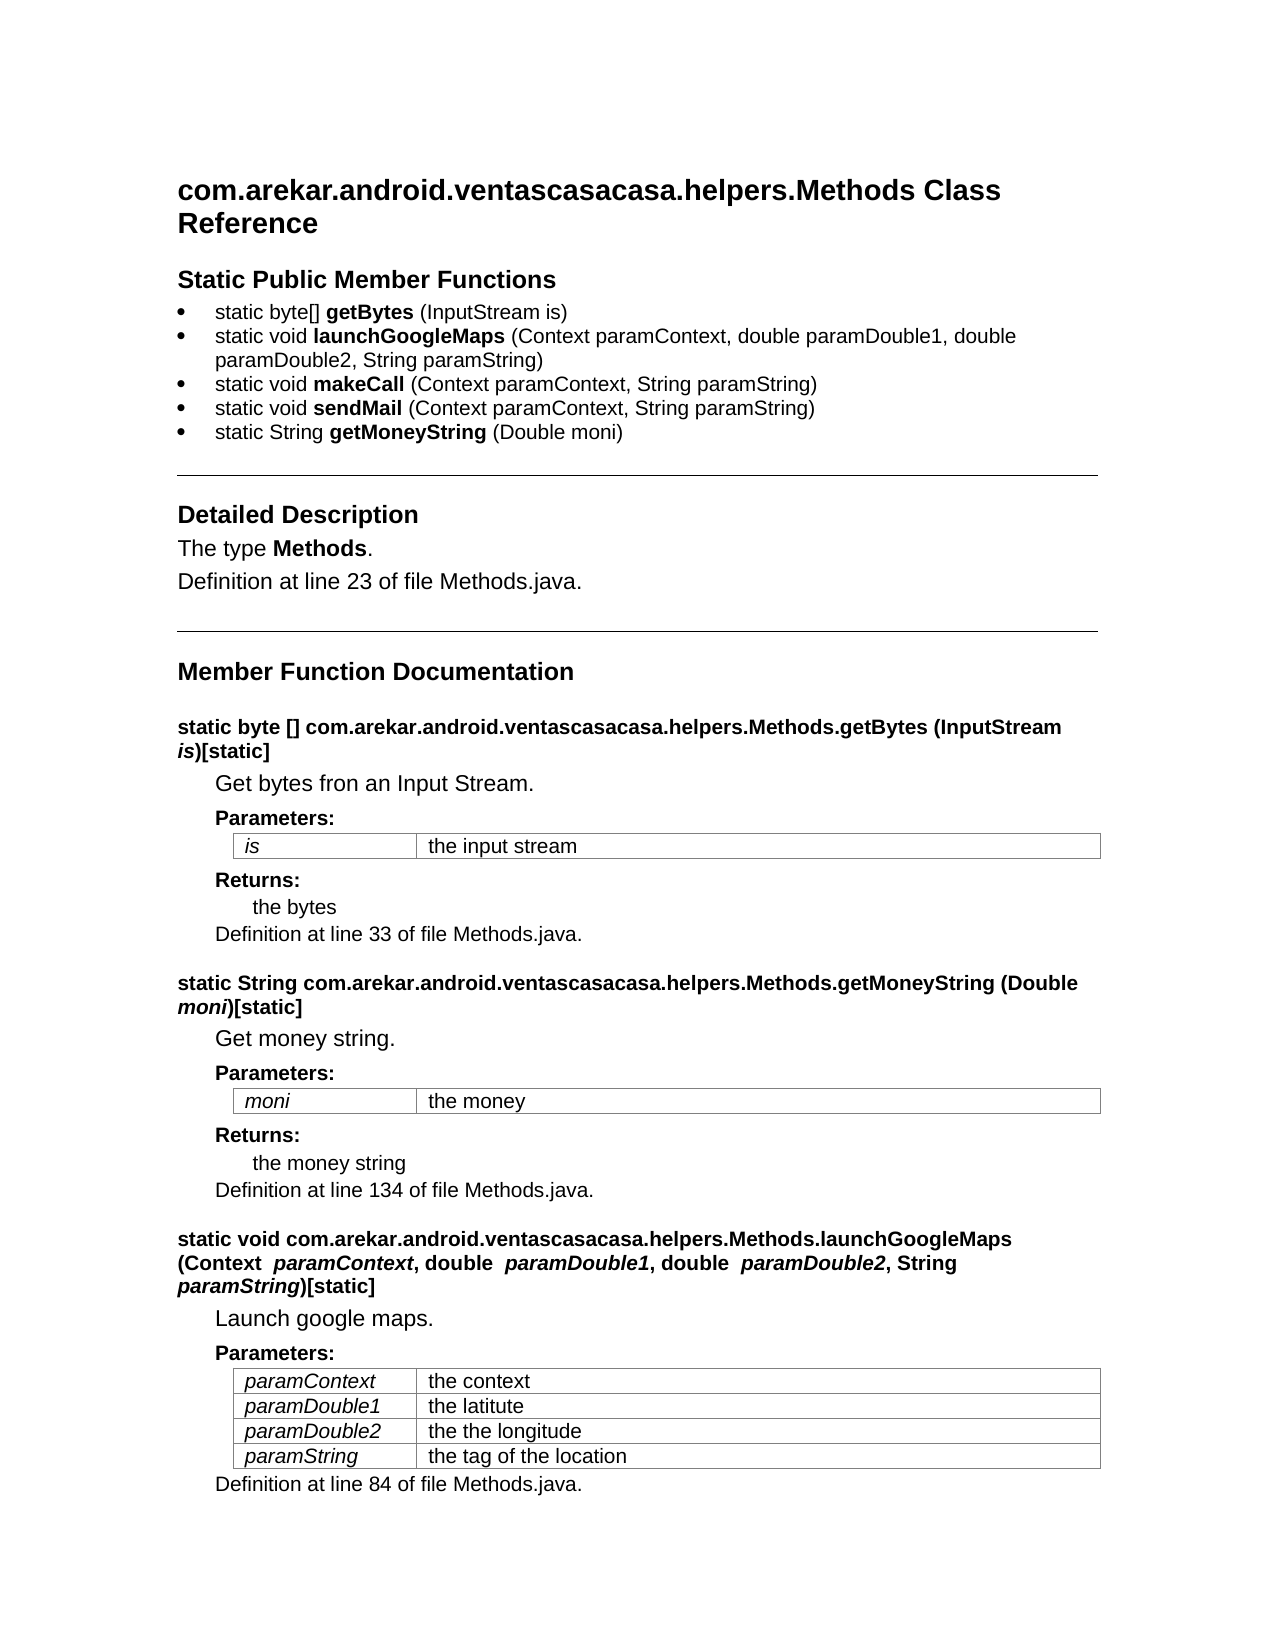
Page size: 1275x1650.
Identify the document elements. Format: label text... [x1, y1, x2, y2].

subtitle Member Function Documentation [177, 657, 1098, 686]
list static void sendMail (Context paramContext, String paramString) [177, 396, 1098, 420]
table_header is [234, 834, 416, 857]
list static String getMoneyString (Double moni) [177, 420, 1098, 444]
table_cell paramString [234, 1444, 416, 1467]
table_header the input stream [417, 834, 1100, 857]
list Definition at line 134 of file Methods.java. [215, 1177, 1098, 1201]
text The type Methods. [177, 535, 1098, 562]
text Launch google maps. [215, 1304, 1098, 1331]
list static void launchGoogleMaps (Context paramContext, double paramDouble1, double paramDouble2, String paramString) [177, 324, 1098, 372]
list static byte[] getBytes (InputStream is) [177, 300, 1098, 324]
table_cell paramDouble2 [234, 1419, 416, 1442]
text the bytes [252, 895, 1098, 919]
subtitle Static Public Member Functions [177, 265, 1098, 293]
table_cell the tag of the location [417, 1444, 1100, 1467]
list Definition at line 33 of file Methods.java. [215, 922, 1098, 946]
text Get bytes fron an Input Stream. [215, 769, 1098, 796]
table_header the money [417, 1089, 1100, 1113]
table_header paramContext [234, 1369, 416, 1392]
table_cell the latitute [417, 1394, 1100, 1417]
subtitle Parameters: [215, 1340, 1098, 1364]
subtitle Detailed Description [177, 500, 1098, 529]
subtitle Parameters: [215, 805, 1098, 829]
table_header the context [417, 1369, 1100, 1392]
subtitle com.arekar.android.ventascasacasa.helpers.Methods Class Reference [177, 173, 1098, 240]
table_header moni [234, 1089, 416, 1113]
list Definition at line 84 of file Methods.java. [215, 1472, 1098, 1496]
subtitle static String com.arekar.android.ventascasacasa.helpers.Methods.getMoneyString (Double moni)[static] [177, 971, 1098, 1019]
subtitle Returns: [215, 1123, 1098, 1147]
text Definition at line 23 of file Methods.java. [177, 568, 1098, 594]
subtitle Returns: [215, 868, 1098, 892]
subtitle static void com.arekar.android.ventascasacasa.helpers.Methods.launchGoogleMaps (Context paramContext, double paramDouble1, double paramDouble2, String paramString)[static] [177, 1226, 1098, 1298]
table_cell paramDouble1 [234, 1394, 416, 1417]
text Get money string. [215, 1025, 1098, 1051]
list static void makeCall (Context paramContext, String paramString) [177, 372, 1098, 396]
subtitle Parameters: [215, 1061, 1098, 1085]
text the money string [252, 1150, 1098, 1174]
subtitle static byte [] com.arekar.android.ventascasacasa.helpers.Methods.getBytes (InputStream is)[static] [177, 711, 1098, 763]
table_cell the the longitude [417, 1419, 1100, 1442]
